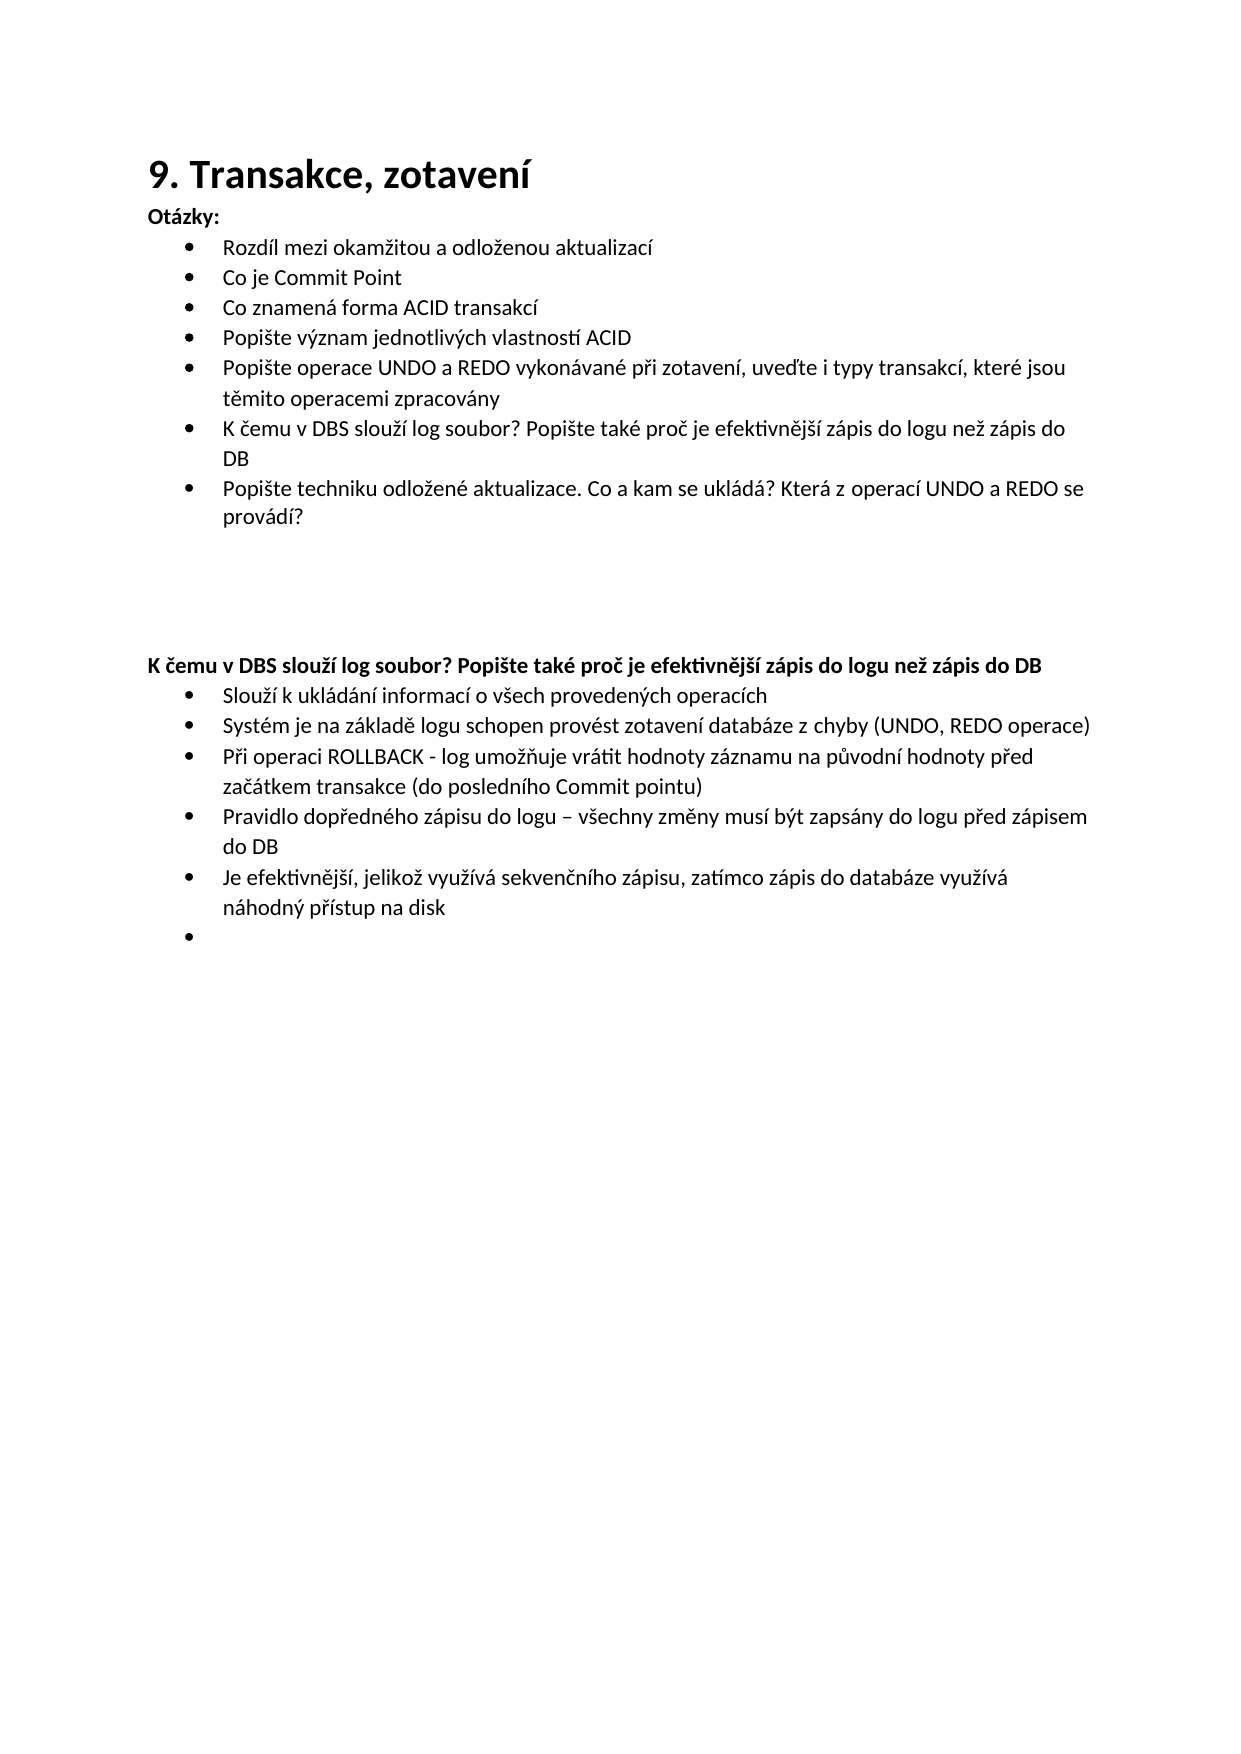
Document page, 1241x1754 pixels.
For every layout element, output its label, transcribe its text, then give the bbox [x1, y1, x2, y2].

list Je efektivnější, jelikož využívá sekvenčního zápisu, zatímco zápis do databáze využívá náhodný přístup na disk [185, 863, 1093, 921]
list Pravidlo dopředného zápisu do logu – všechny změny musí být zapsány do logu před zápisem do DB [185, 802, 1093, 861]
list Popište techniku odložené aktualizace. Co a kam se ukládá? Která z operací UNDO a REDO se provádí? [185, 474, 1093, 530]
list K čemu v DBS slouží log soubor? Popište také proč je efektivnější zápis do logu než zápis do DB [185, 414, 1093, 472]
list Popište operace UNDO a REDO vykonávané při zotavení, uveďte i typy transakcí, které jsou těmito operacemi zpracovány [185, 353, 1093, 412]
text K čemu v DBS slouží log soubor? Popište také proč je efektivnější zápis do logu než zápis do DB [148, 651, 1093, 679]
list Systém je na základě logu schopen provést zotavení databáze z chyby (UNDO, REDO operace) [185, 712, 1093, 740]
list Slouží k ukládání informací o všech provedených operacích [185, 681, 1093, 709]
list Při operaci ROLLBACK - log umožňuje vrátit hodnoty záznamu na původní hodnoty před začátkem transakce (do posledního Commit pointu) [185, 742, 1093, 800]
text Otázky: [148, 202, 1093, 231]
list Co znamená forma ACID transakcí [185, 293, 1093, 321]
list Co je Commit Point [185, 263, 1093, 291]
text 9. Transakce, zotavení [148, 148, 1093, 198]
list Popište význam jednotlivých vlastností ACID [185, 323, 1093, 351]
list Rozdíl mezi okamžitou a odloženou aktualizací [185, 233, 1093, 261]
